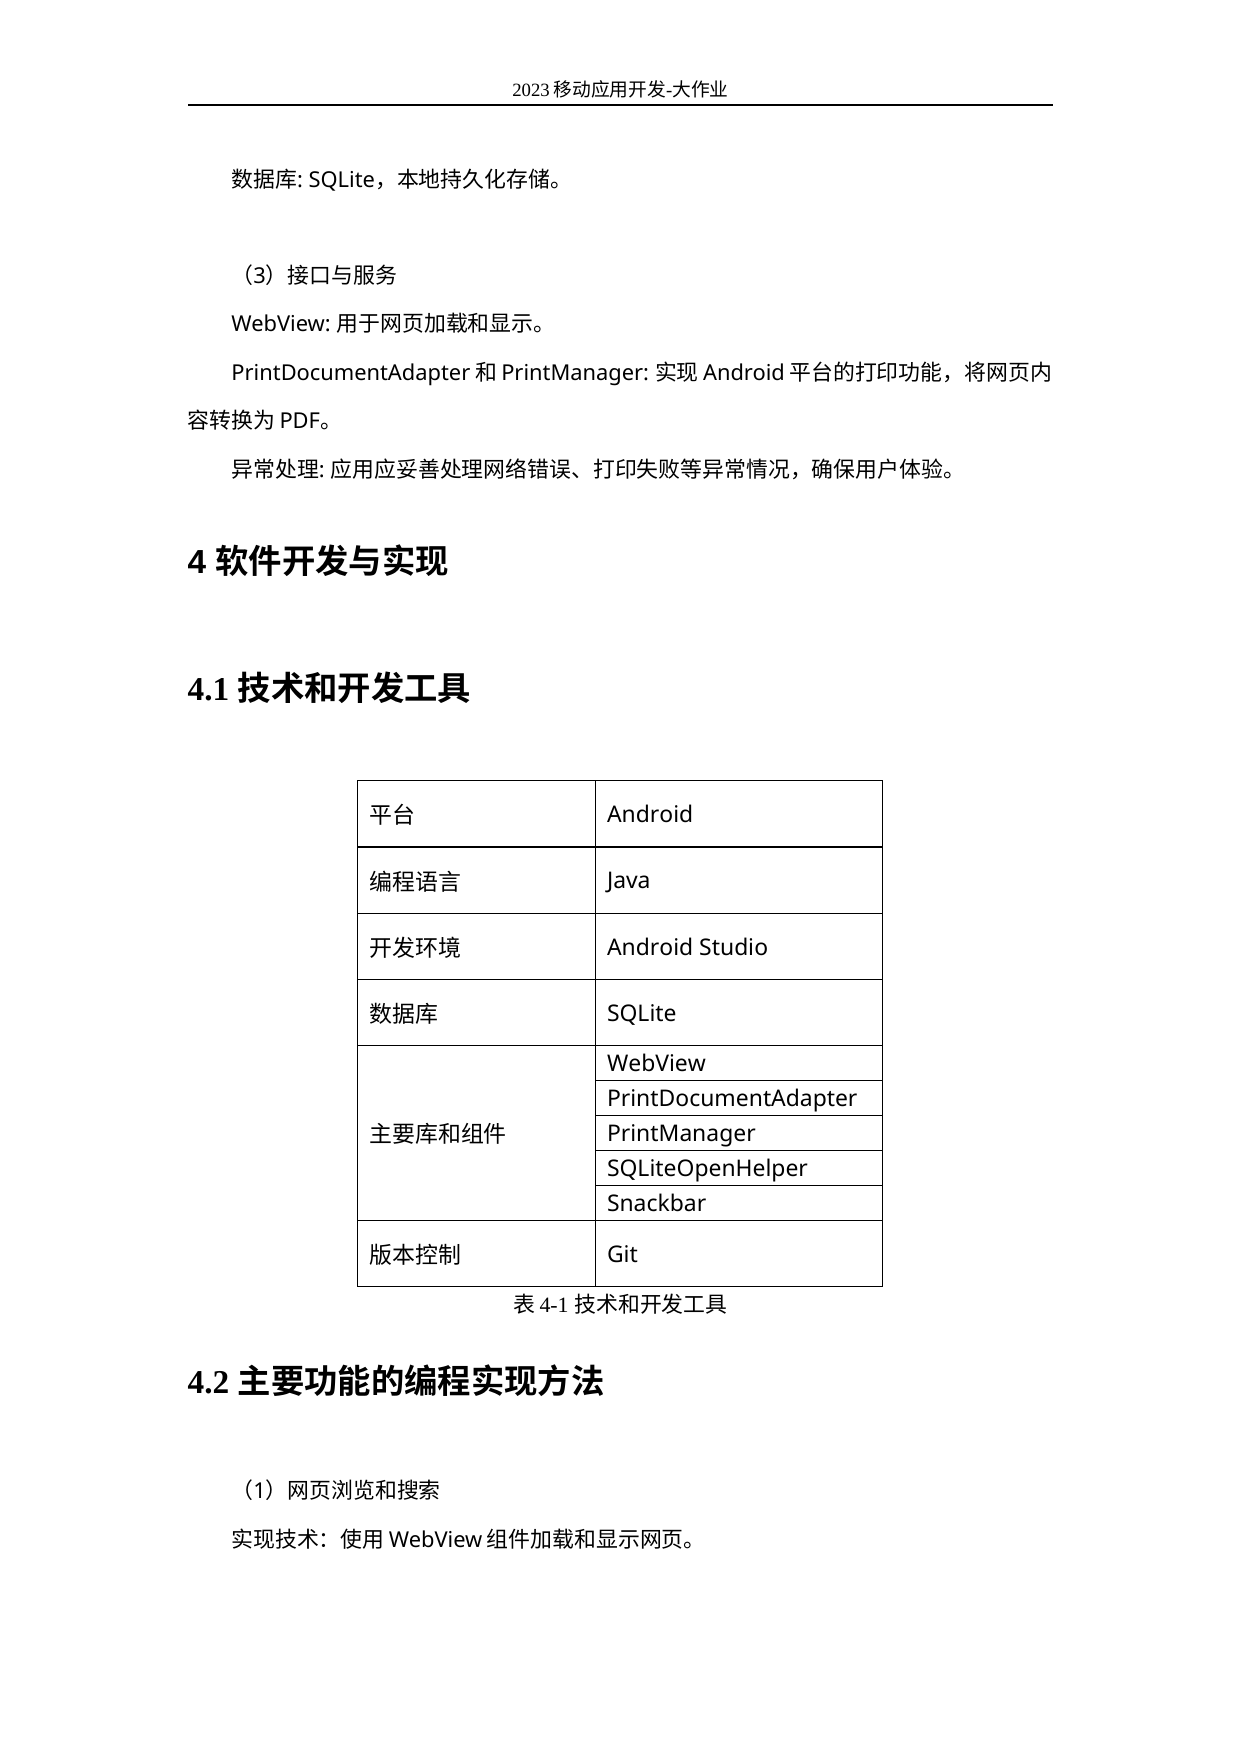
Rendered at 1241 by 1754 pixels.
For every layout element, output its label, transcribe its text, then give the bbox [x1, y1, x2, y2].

table_cell 开发环境 [358, 914, 595, 978]
text 异常处理: 应用应妥善处理网络错误、打印失败等异常情况，确保用户体验。 [187, 451, 1053, 484]
table_cell 数据库 [358, 980, 595, 1044]
table_cell Snackbar [596, 1186, 882, 1219]
table_header Android [596, 781, 882, 846]
text 数据库: SQLite，本地持久化存储。 [187, 162, 1053, 194]
table_cell WebView [596, 1046, 882, 1079]
table_cell SQLite [596, 980, 882, 1044]
subtitle 4.2 主要功能的编程实现方法 [187, 1346, 1053, 1411]
table_cell Android Studio [596, 914, 882, 978]
text 表4-1 技术和开发工具 [187, 1287, 1053, 1319]
table_cell PrintDocumentAdapter [596, 1081, 882, 1114]
table_cell 主要库和组件 [358, 1046, 595, 1219]
subtitle 4 软件开发与实现 [187, 527, 1053, 592]
text PrintDocumentAdapter和PrintManager: 实现Android平台的打印功能，将网页内容转换为PDF。 [187, 354, 1053, 436]
text WebView: 用于网页加载和显示。 [187, 306, 1053, 338]
table_cell 编程语言 [358, 848, 595, 912]
table_cell Java [596, 848, 882, 912]
table_cell 版本控制 [358, 1221, 595, 1286]
table_cell Git [596, 1221, 882, 1286]
table_cell SQLiteOpenHelper [596, 1151, 882, 1184]
table_cell PrintManager [596, 1116, 882, 1149]
table_header 平台 [358, 781, 595, 846]
text 实现技术：使用WebView组件加载和显示网页。 [187, 1521, 1053, 1554]
text （1）网页浏览和搜索 [187, 1473, 1053, 1506]
subtitle 4.1 技术和开发工具 [187, 654, 1053, 719]
text （3）接口与服务 [187, 258, 1053, 290]
